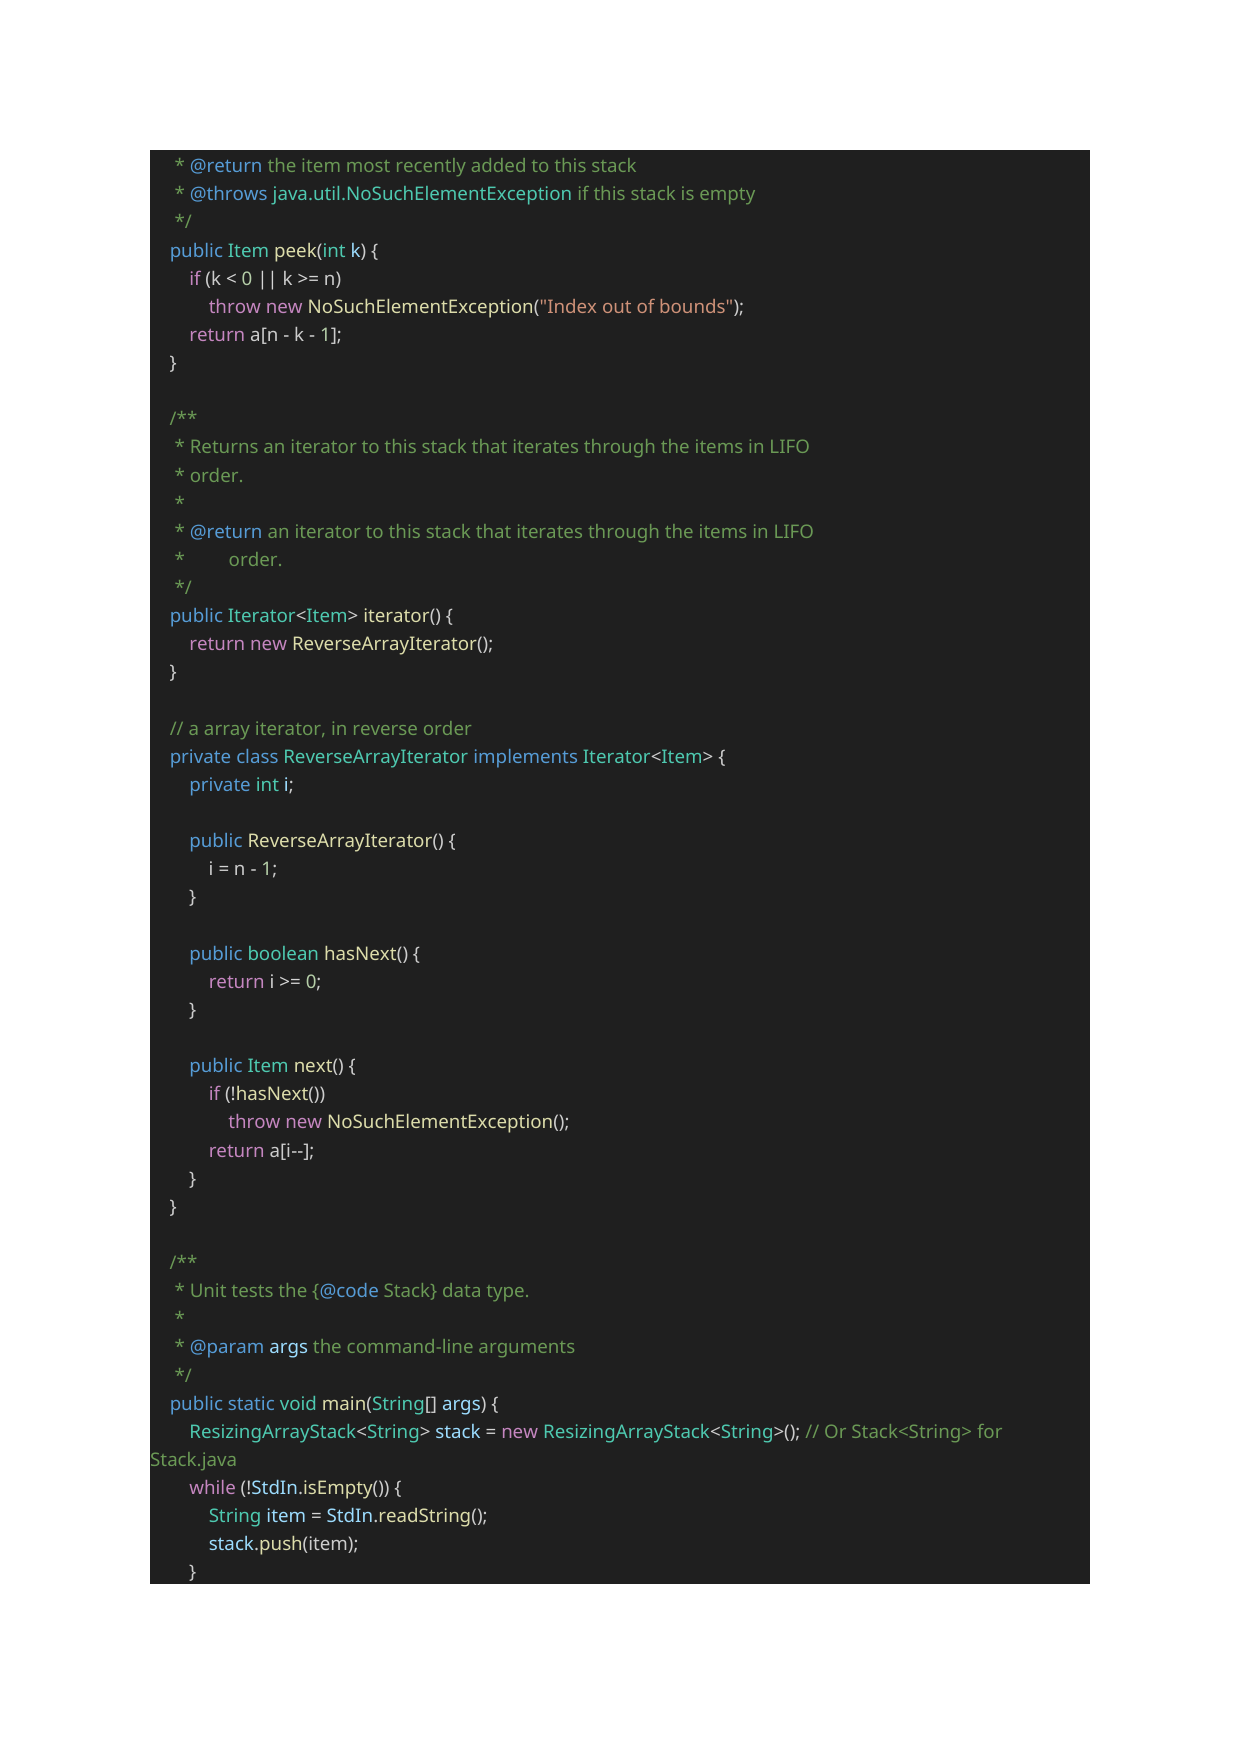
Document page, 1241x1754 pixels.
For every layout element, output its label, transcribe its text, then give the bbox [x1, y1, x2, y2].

text * @param args the command-line arguments [150, 1331, 1090, 1359]
text return new ReverseArrayIterator(); [150, 628, 1090, 656]
text if (k < 0 || k >= n) [150, 262, 1090, 291]
text throw new NoSuchElementException(); [150, 1106, 1090, 1134]
text public static void main(String[] args) { [150, 1387, 1090, 1416]
text /** [150, 1247, 1090, 1275]
text i = n - 1; [150, 853, 1090, 881]
text public Iterator<Item> iterator() { [150, 600, 1090, 628]
text public ReverseArrayIterator() { [150, 825, 1090, 853]
text * [150, 487, 1090, 516]
text String item = StdIn.readString(); [150, 1500, 1090, 1528]
text */ [150, 206, 1090, 234]
text } [150, 1556, 1090, 1584]
text * Returns an iterator to this stack that iterates through the items in LIFO [150, 431, 1090, 459]
text * @return an iterator to this stack that iterates through the items in LIFO [150, 516, 1090, 544]
text stack.push(item); [150, 1528, 1090, 1556]
text * order. [150, 544, 1090, 572]
text while (!StdIn.isEmpty()) { [150, 1472, 1090, 1500]
text return i >= 0; [150, 966, 1090, 994]
text * @return the item most recently added to this stack [150, 150, 1090, 178]
text */ [150, 1359, 1090, 1387]
text throw new NoSuchElementException("Index out of bounds"); [150, 291, 1090, 319]
text } [150, 881, 1090, 909]
text ResizingArrayStack<String> stack = new ResizingArrayStack<String>(); // Or Stack<String> for Stack.java [150, 1416, 1090, 1472]
text return a[i--]; [150, 1134, 1090, 1162]
text public Item next() { [150, 1050, 1090, 1078]
text // a array iterator, in reverse order [150, 712, 1090, 741]
text } [150, 1162, 1090, 1191]
text private int i; [150, 769, 1090, 797]
text * [150, 1303, 1090, 1331]
text private class ReverseArrayIterator implements Iterator<Item> { [150, 741, 1090, 769]
text return a[n - k - 1]; [150, 319, 1090, 347]
text } [150, 994, 1090, 1022]
text } [150, 656, 1090, 684]
text public boolean hasNext() { [150, 937, 1090, 966]
text /** [150, 403, 1090, 431]
text * Unit tests the {@code Stack} data type. [150, 1275, 1090, 1303]
text */ [150, 572, 1090, 600]
text if (!hasNext()) [150, 1078, 1090, 1106]
text } [150, 347, 1090, 375]
text } [150, 1191, 1090, 1219]
text public Item peek(int k) { [150, 234, 1090, 262]
text * order. [150, 459, 1090, 487]
text * @throws java.util.NoSuchElementException if this stack is empty [150, 178, 1090, 206]
